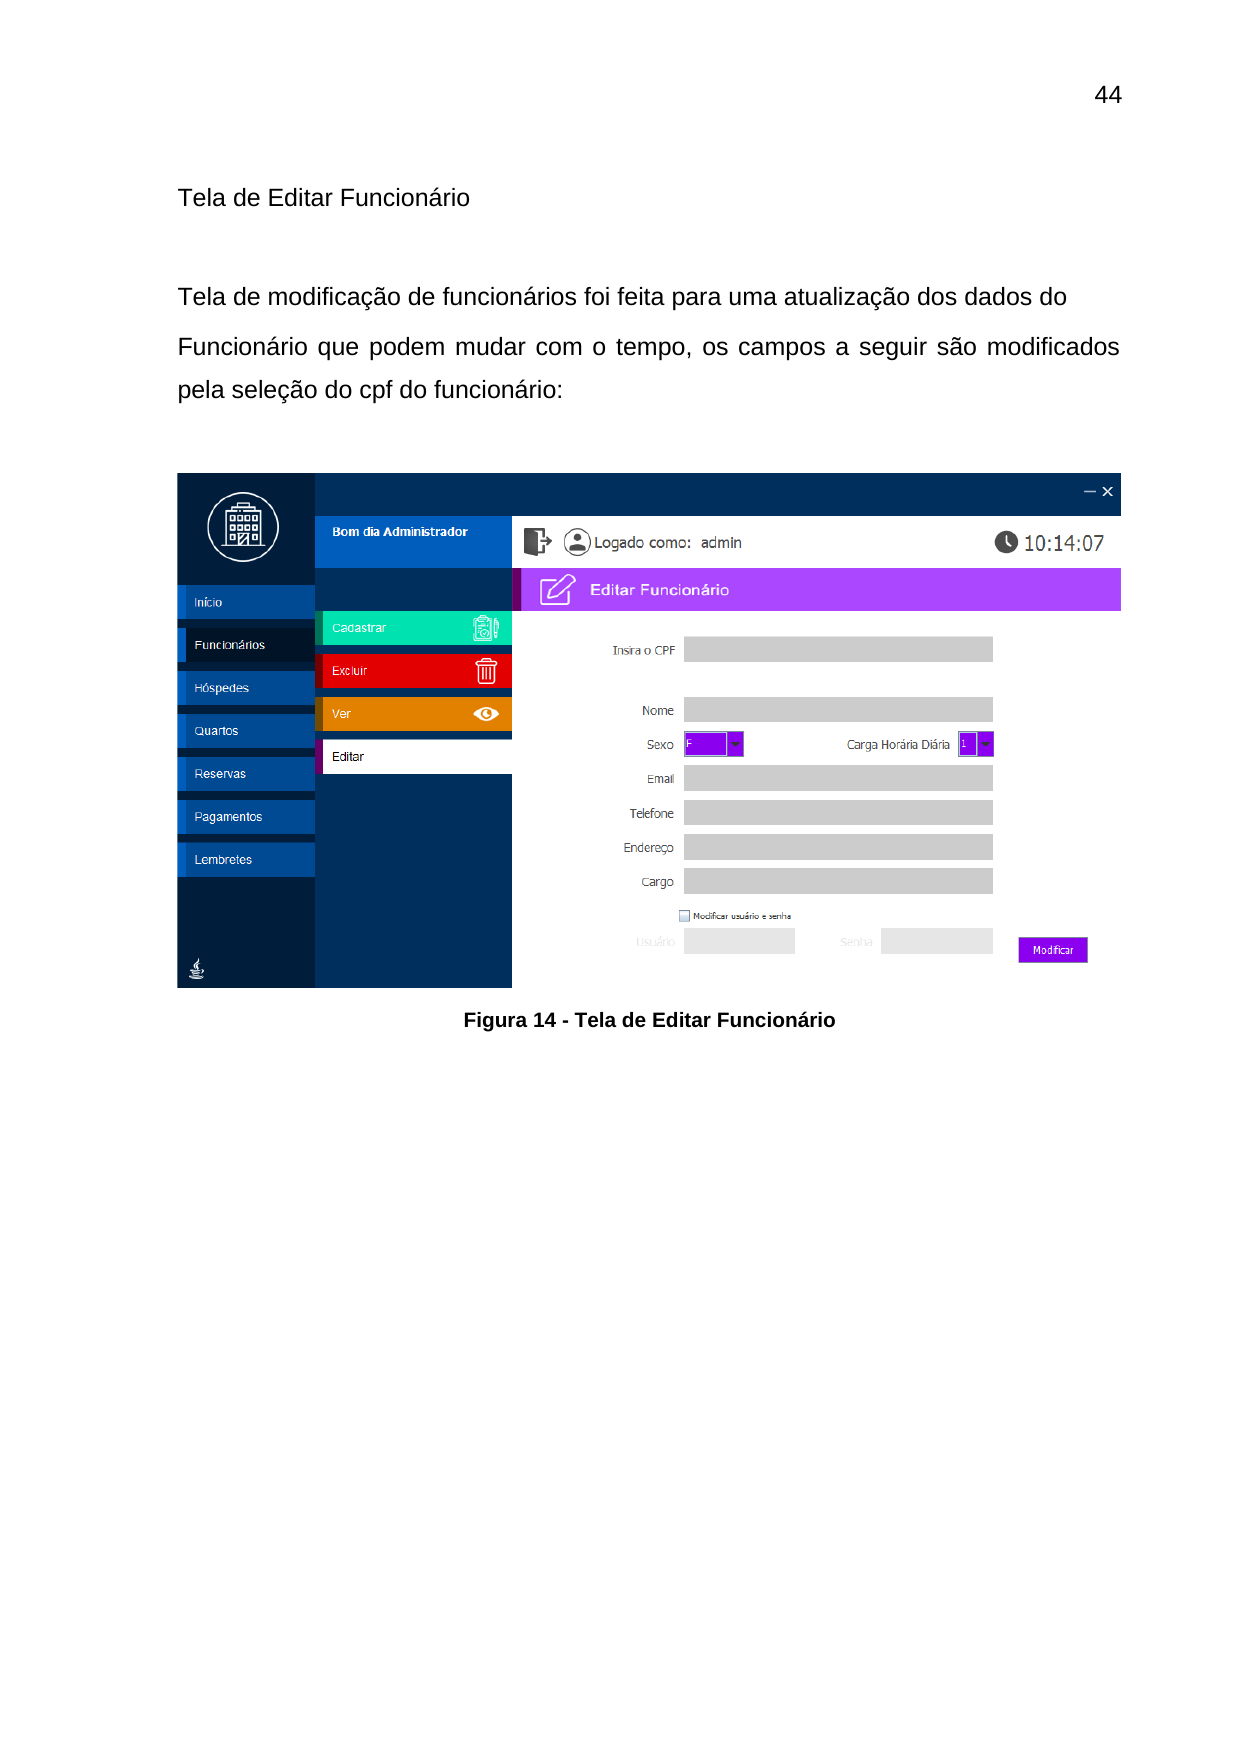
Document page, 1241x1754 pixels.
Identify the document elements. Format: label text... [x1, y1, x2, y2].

picture [177, 473, 1121, 988]
text Tela de modificação de funcionários foi feita para uma atualização dos dados do [177, 282, 1122, 311]
subtitle Tela de Editar Funcionário [177, 183, 1122, 212]
text Funcionário que podem mudar com o tempo, os campos a seguir são modificados pela seleção do cpf do funcionário: [177, 332, 1122, 403]
text Figura 14 - Tela de Editar Funcionário [177, 1008, 1122, 1032]
